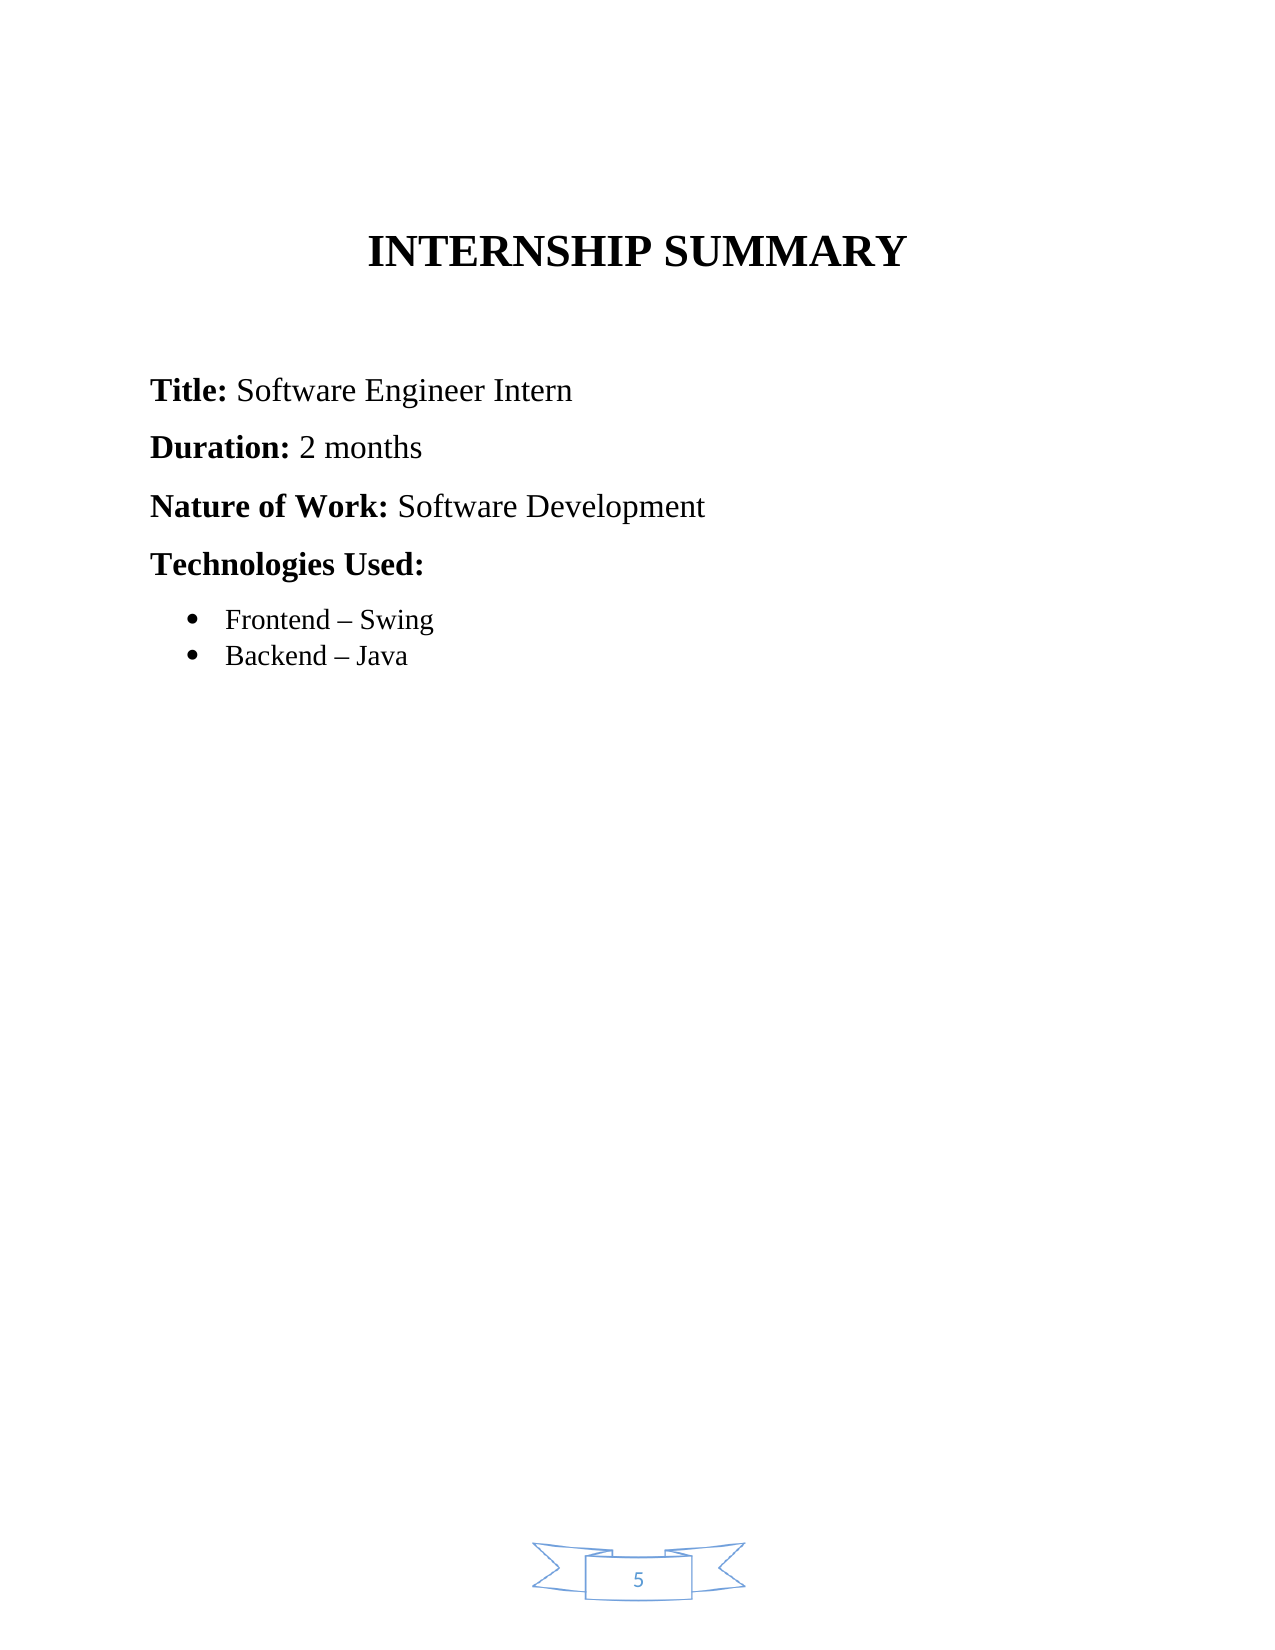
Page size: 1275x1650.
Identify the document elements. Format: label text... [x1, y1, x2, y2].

picture [529, 1593, 747, 1604]
picture [529, 1540, 747, 1565]
text 5 [150, 1565, 1127, 1593]
text Technologies Used: [150, 545, 1125, 583]
list Frontend – Swing [187, 602, 1125, 636]
text INTERNSHIP SUMMARY [150, 223, 1125, 276]
text Title: Software Engineer Intern [150, 370, 1125, 408]
list Backend – Java [187, 638, 1125, 671]
text Duration: 2 months [150, 428, 1125, 466]
text Nature of Work: Software Development [150, 486, 1125, 524]
